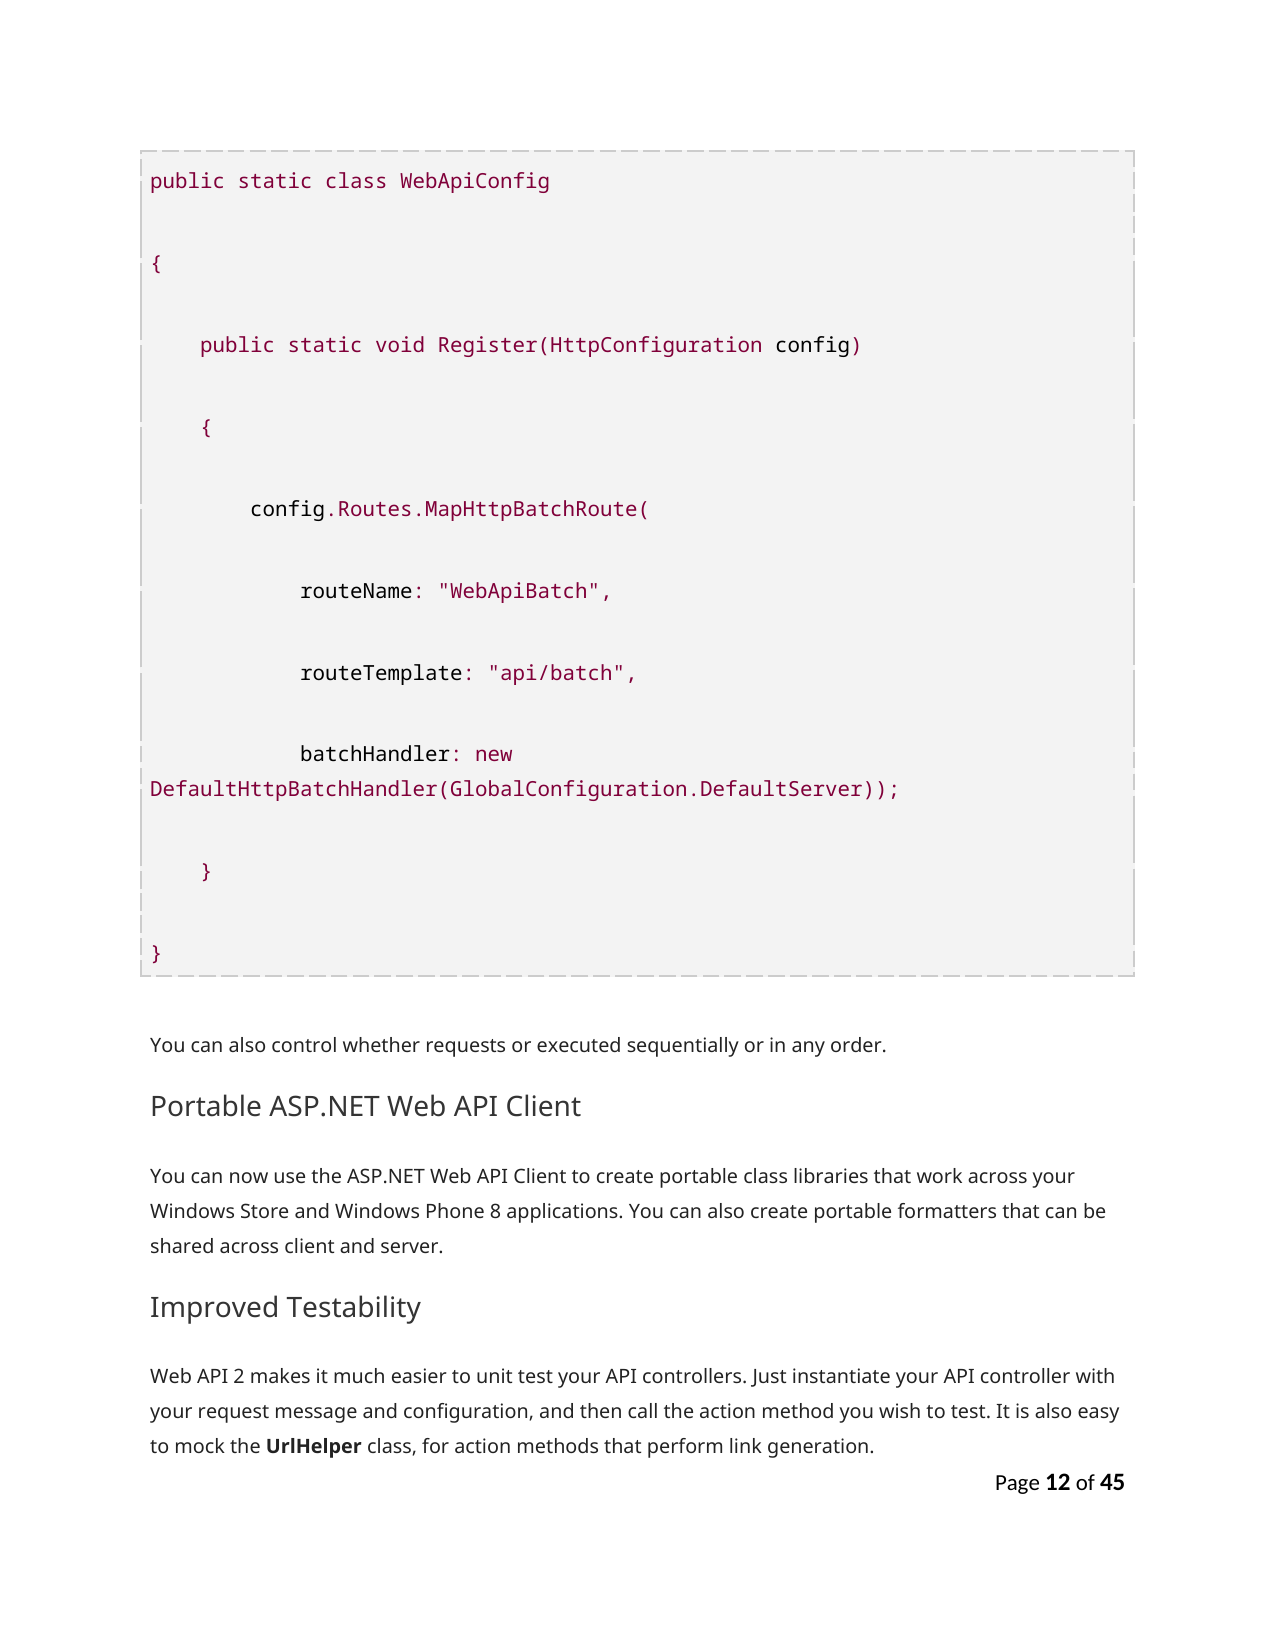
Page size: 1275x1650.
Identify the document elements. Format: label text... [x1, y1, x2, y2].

text public static void Register(HttpConfiguration config) [140, 314, 1135, 359]
text You can also control whether requests or executed sequentially or in any order. [150, 1023, 1125, 1058]
text routeTemplate: "api/batch", [140, 641, 1135, 686]
text Web API 2 makes it much easier to unit test your API controllers. Just instantiate your API controller with your request message and configuration, and then call the action method you wish to test. It is also easy to mock the UrlHelper class, for action methods that perform link generation. [150, 1355, 1125, 1460]
text } [140, 840, 1135, 885]
text routeName: "WebApiBatch", [140, 559, 1135, 604]
text public static class WebApiConfig [140, 150, 1135, 195]
text You can now use the ASP.NET Web API Client to create portable class libraries that work across your Windows Store and Windows Phone 8 applications. You can also create portable formatters that can be shared across client and server. [150, 1154, 1125, 1259]
text batchHandler: new DefaultHttpBatchHandler(GlobalConfiguration.DefaultServer)); [140, 723, 1135, 803]
text Improved Testability [150, 1287, 1125, 1326]
text { [140, 232, 1135, 277]
text Portable ASP.NET Web API Client [150, 1087, 1125, 1125]
text } [140, 922, 1135, 977]
text config.Routes.MapHttpBatchRoute( [140, 477, 1135, 522]
text { [140, 396, 1135, 441]
